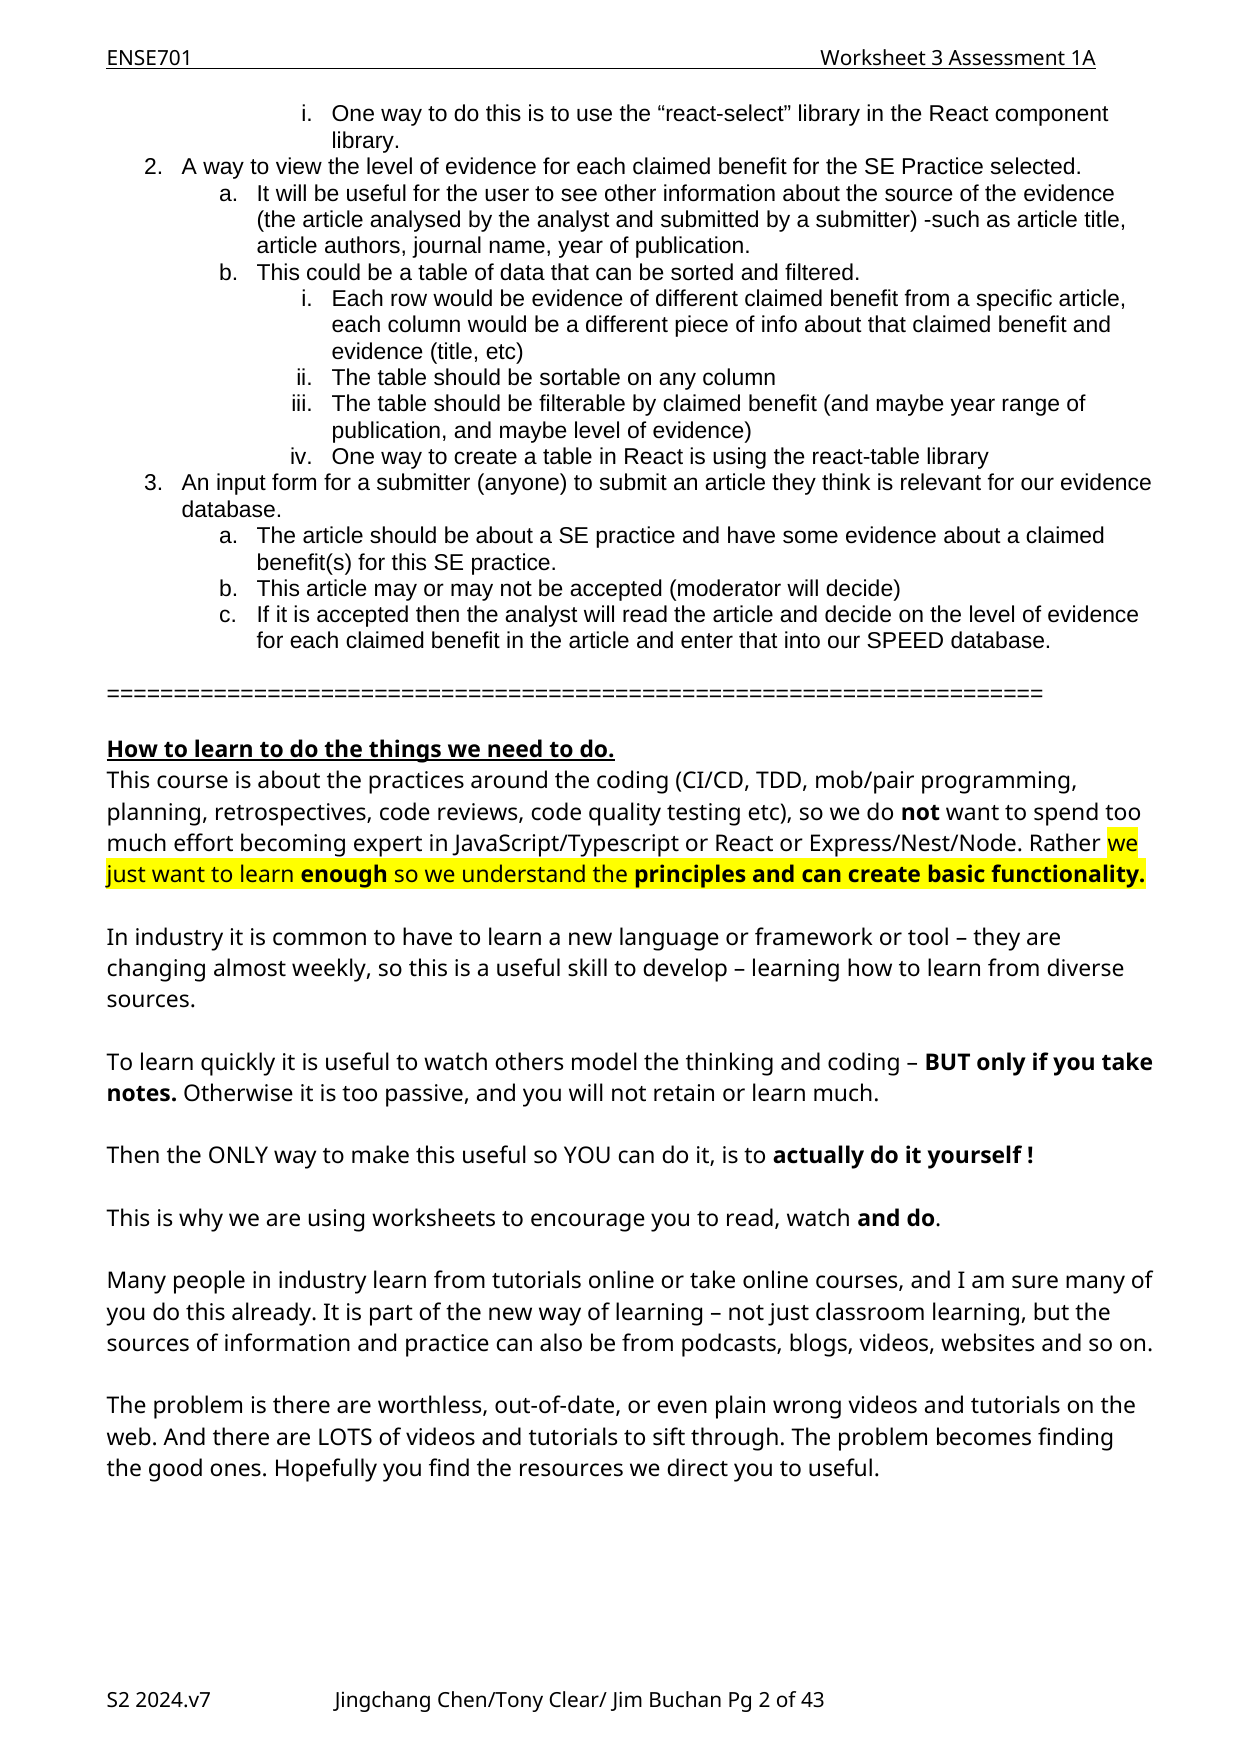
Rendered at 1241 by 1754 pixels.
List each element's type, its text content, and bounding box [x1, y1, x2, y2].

list This could be a table of data that can be sorted and filtered. [219, 258, 1155, 285]
list A way to view the level of evidence for each claimed benefit for the SE Practice selected. [144, 153, 1155, 179]
list One way to do this is to use the “react-select” library in the React component library. [313, 100, 1155, 153]
text This is why we are using worksheets to encourage you to read, watch and do. [106, 1202, 1155, 1233]
text How to learn to do the things we need to do. [106, 733, 1155, 764]
text Many people in industry learn from tutorials online or take online courses, and I am sure many of you do this already. It is part of the new way of learning – not just classroom learning, but the sources of information and practice can also be from podcasts, blogs, videos, websites and so on. [106, 1264, 1155, 1358]
text This course is about the practices around the coding (CI/CD, TDD, mob/pair programming, planning, retrospectives, code reviews, code quality testing etc), so we do not want to spend too much effort becoming expert in JavaScript/Typescript or React or Express/Nest/Node. Rather we just want to learn enough so we understand the principles and can create basic functionality. [106, 764, 1155, 889]
list Each row would be evidence of different claimed benefit from a specific article, each column would be a different piece of info about that claimed benefit and evidence (title, etc) [313, 285, 1155, 364]
list One way to create a table in React is using the react-table library [313, 443, 1155, 469]
text Then the ONLY way to make this useful so YOU can do it, is to actually do it yourself ! [106, 1139, 1155, 1170]
text The problem is there are worthless, out-of-date, or even plain wrong videos and tutorials on the web. And there are LOTS of videos and tutorials to sift through. The problem becomes finding the good ones. Hopefully you find the resources we direct you to useful. [106, 1389, 1155, 1483]
list The table should be sortable on any column [313, 364, 1155, 390]
text To learn quickly it is useful to watch others model the thinking and coding – BUT only if you take notes. Otherwise it is too passive, and you will not retain or learn much. [106, 1045, 1155, 1108]
list An input form for a submitter (anyone) to submit an article they think is relevant for our evidence database. [144, 469, 1155, 522]
list If it is accepted then the analyst will read the article and decide on the level of evidence for each claimed benefit in the article and enter that into our SPEED database. [219, 601, 1155, 654]
list This article may or may not be accepted (moderator will decide) [219, 575, 1155, 601]
list The table should be filterable by claimed benefit (and maybe year range of publication, and maybe level of evidence) [313, 390, 1155, 443]
list The article should be about a SE practice and have some evidence about a claimed benefit(s) for this SE practice. [219, 522, 1155, 575]
text ====================================================================== [106, 680, 1155, 707]
text In industry it is common to have to learn a new language or framework or tool – they are changing almost weekly, so this is a useful skill to develop – learning how to learn from diverse sources. [106, 920, 1155, 1014]
list It will be useful for the user to see other information about the source of the evidence (the article analysed by the analyst and submitted by a submitter) -such as article title, article authors, journal name, year of publication. [219, 179, 1155, 258]
